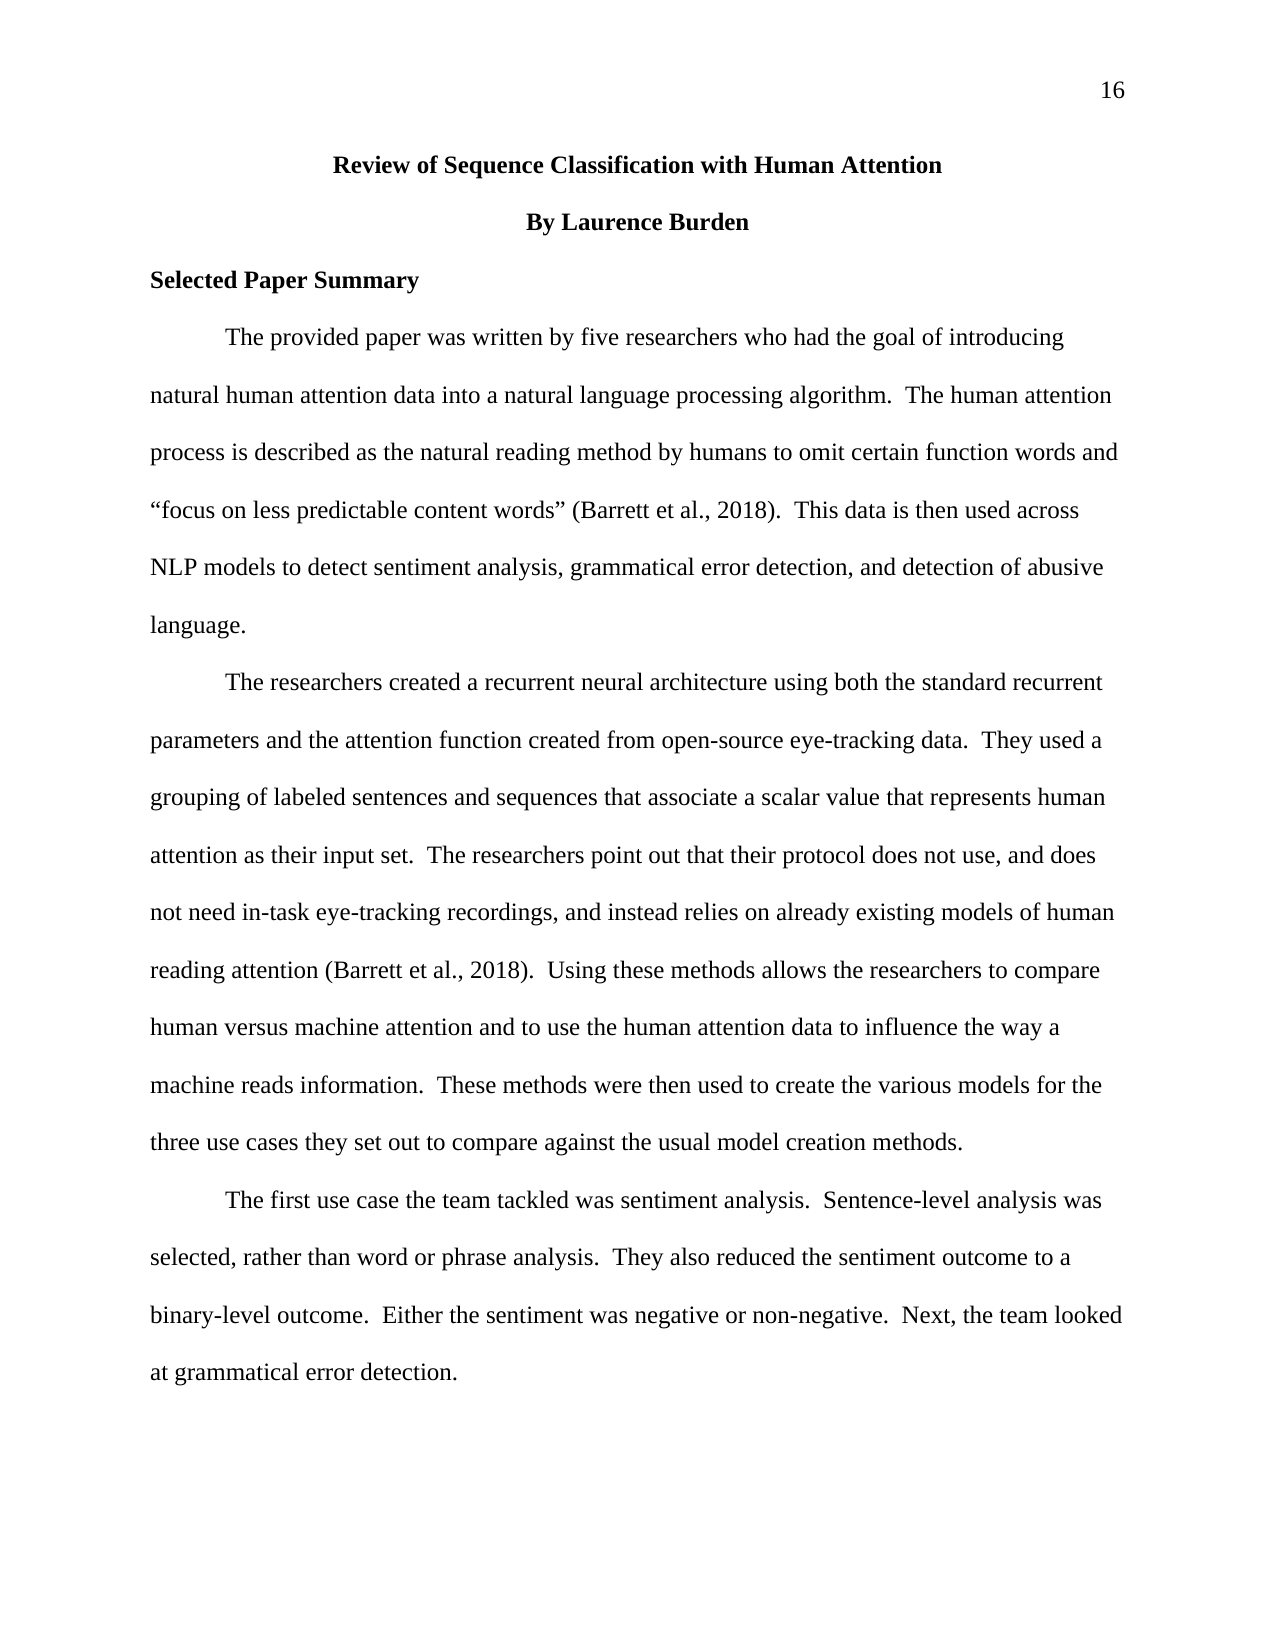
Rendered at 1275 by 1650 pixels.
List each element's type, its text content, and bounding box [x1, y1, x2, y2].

text By Laurence Burden [150, 207, 1125, 236]
text The first use case the team tackled was sentiment analysis. Sentence-level analysis was selected, rather than word or phrase analysis. They also reduced the sentiment outcome to a binary-level outcome. Either the sentiment was negative or non-negative. Next, the team looked at grammatical error detection. [150, 1185, 1125, 1386]
text The researchers created a recurrent neural architecture using both the standard recurrent parameters and the attention function created from open-source eye-tracking data. They used a grouping of labeled sentences and sequences that associate a scalar value that represents human attention as their input set. The researchers point out that their protocol does not use, and does not need in-task eye-tracking recordings, and instead relies on already existing models of human reading attention (Barrett et al., 2018). Using these methods allows the researchers to compare human versus machine attention and to use the human attention data to influence the way a machine reads information. These methods were then used to create the various models for the three use cases they set out to compare against the usual model creation methods. [150, 667, 1125, 1156]
text The provided paper was written by five researchers who had the goal of introducing natural human attention data into a natural language processing algorithm. The human attention process is described as the natural reading method by humans to omit certain function words and “focus on less predictable content words” (Barrett et al., 2018). This data is then used across NLP models to detect sentiment analysis, grammatical error detection, and detection of abusive language. [150, 322, 1125, 639]
subtitle Review of Sequence Classification with Human Attention [150, 150, 1125, 179]
subtitle Selected Paper Summary [150, 265, 1125, 294]
